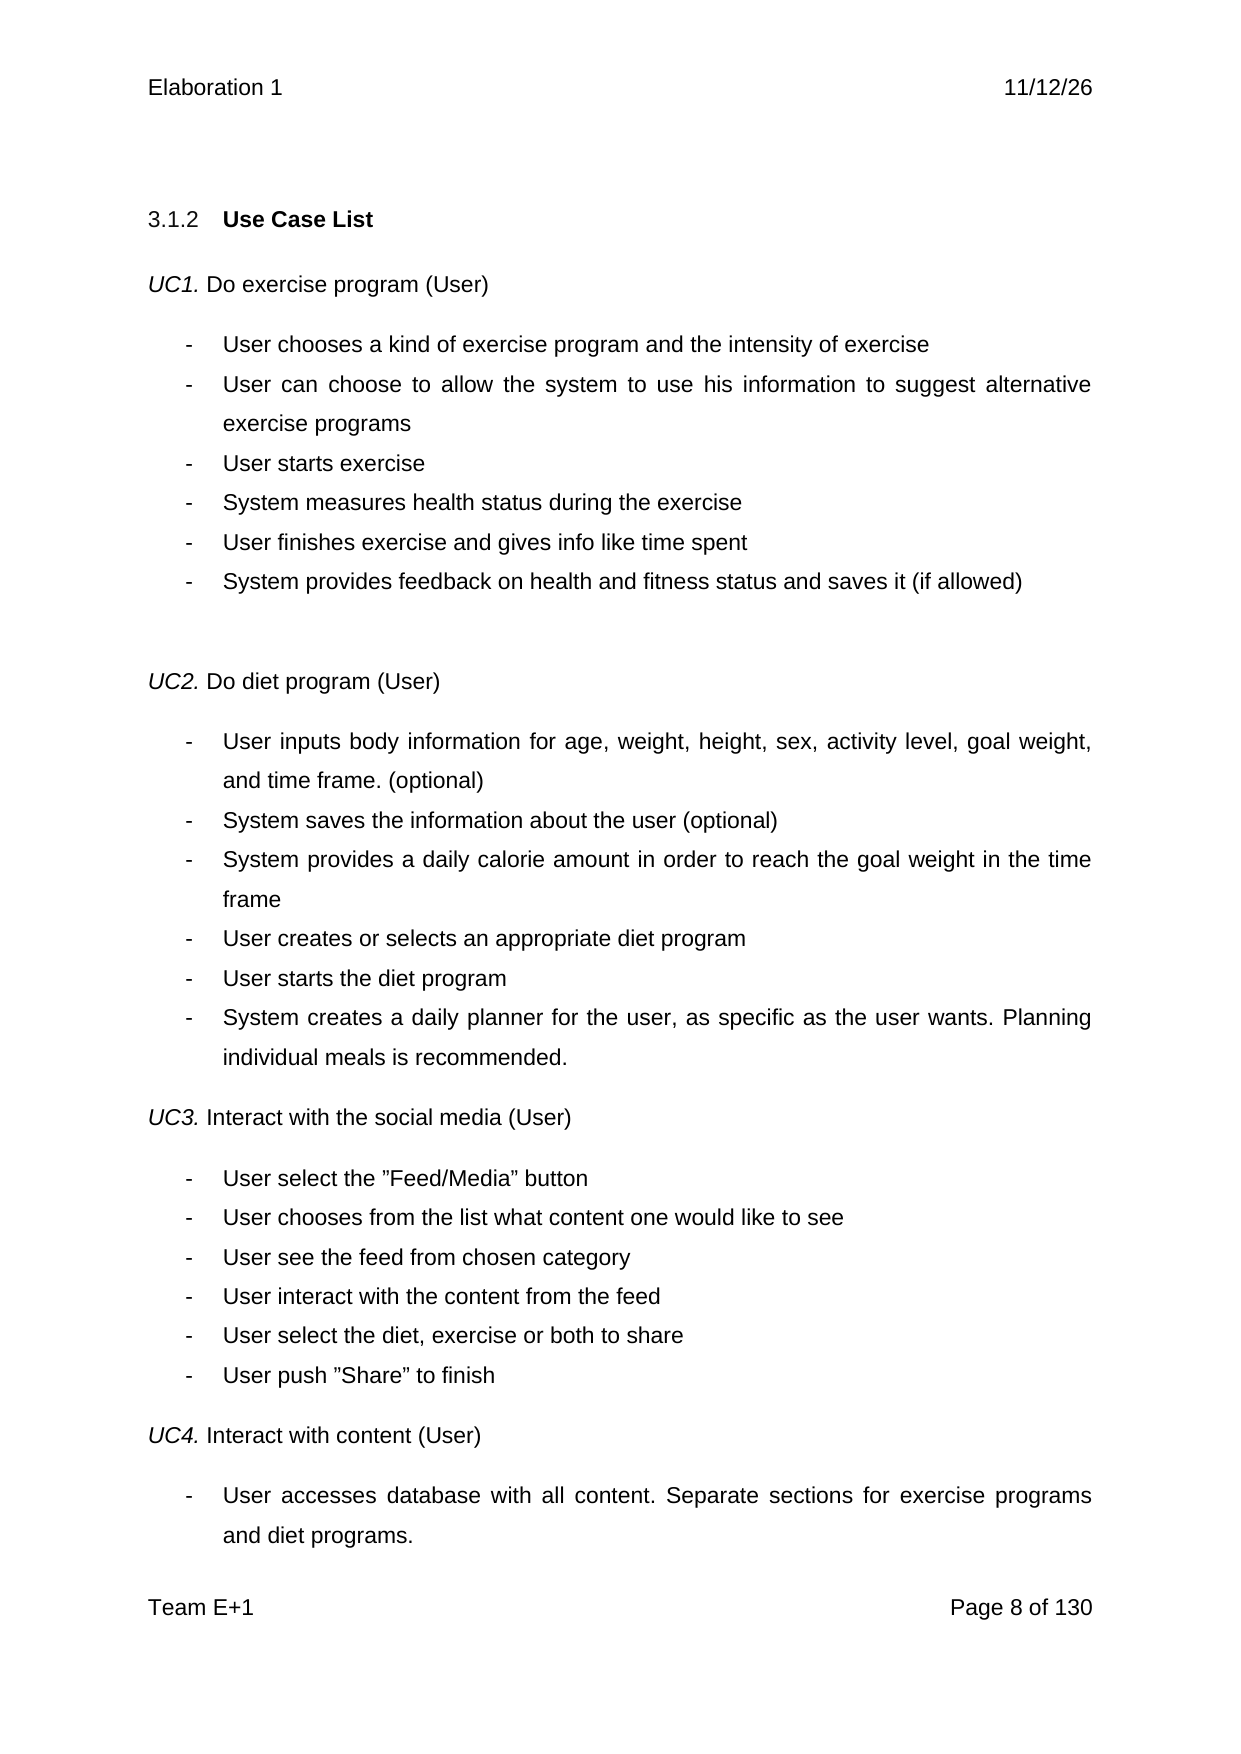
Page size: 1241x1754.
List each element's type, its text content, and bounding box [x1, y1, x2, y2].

subtitle Use Case List [148, 206, 1093, 233]
list User push ”Share” to finish [185, 1362, 1093, 1388]
list User accesses database with all content. Separate sections for exercise programs and diet programs. [185, 1482, 1093, 1548]
list System creates a daily planner for the user, as specific as the user wants. Planning individual meals is recommended. [185, 1004, 1093, 1070]
list System saves the information about the user (optional) [185, 807, 1093, 833]
list User see the feed from chosen category [185, 1243, 1093, 1270]
list User starts the diet program [185, 965, 1093, 991]
list User select the diet, exercise or both to share [185, 1322, 1093, 1349]
list User inputs body information for age, weight, height, sex, activity level, goal weight, and time frame. (optional) [185, 728, 1093, 794]
list User finishes exercise and gives info like time spent [185, 528, 1093, 555]
text UC4. Interact with content (User) [148, 1422, 1093, 1448]
list User can choose to allow the system to use his information to suggest alternative exercise programs [185, 371, 1093, 436]
text UC2. Do diet program (User) [148, 668, 1093, 694]
list System measures health status during the exercise [185, 489, 1093, 515]
list User chooses a kind of exercise program and the intensity of exercise [185, 331, 1093, 357]
list User creates or selects an appropriate diet program [185, 925, 1093, 952]
text UC1. Do exercise program (User) [148, 271, 1093, 297]
list User starts exercise [185, 449, 1093, 476]
list System provides feedback on health and fitness status and saves it (if allowed) [185, 568, 1093, 594]
list System provides a daily calorie amount in order to reach the goal weight in the time frame [185, 846, 1093, 912]
list User chooses from the list what content one would like to see [185, 1204, 1093, 1230]
list User select the ”Feed/Media” button [185, 1164, 1093, 1191]
list User interact with the content from the feed [185, 1283, 1093, 1309]
text UC3. Interact with the social media (User) [148, 1104, 1093, 1131]
